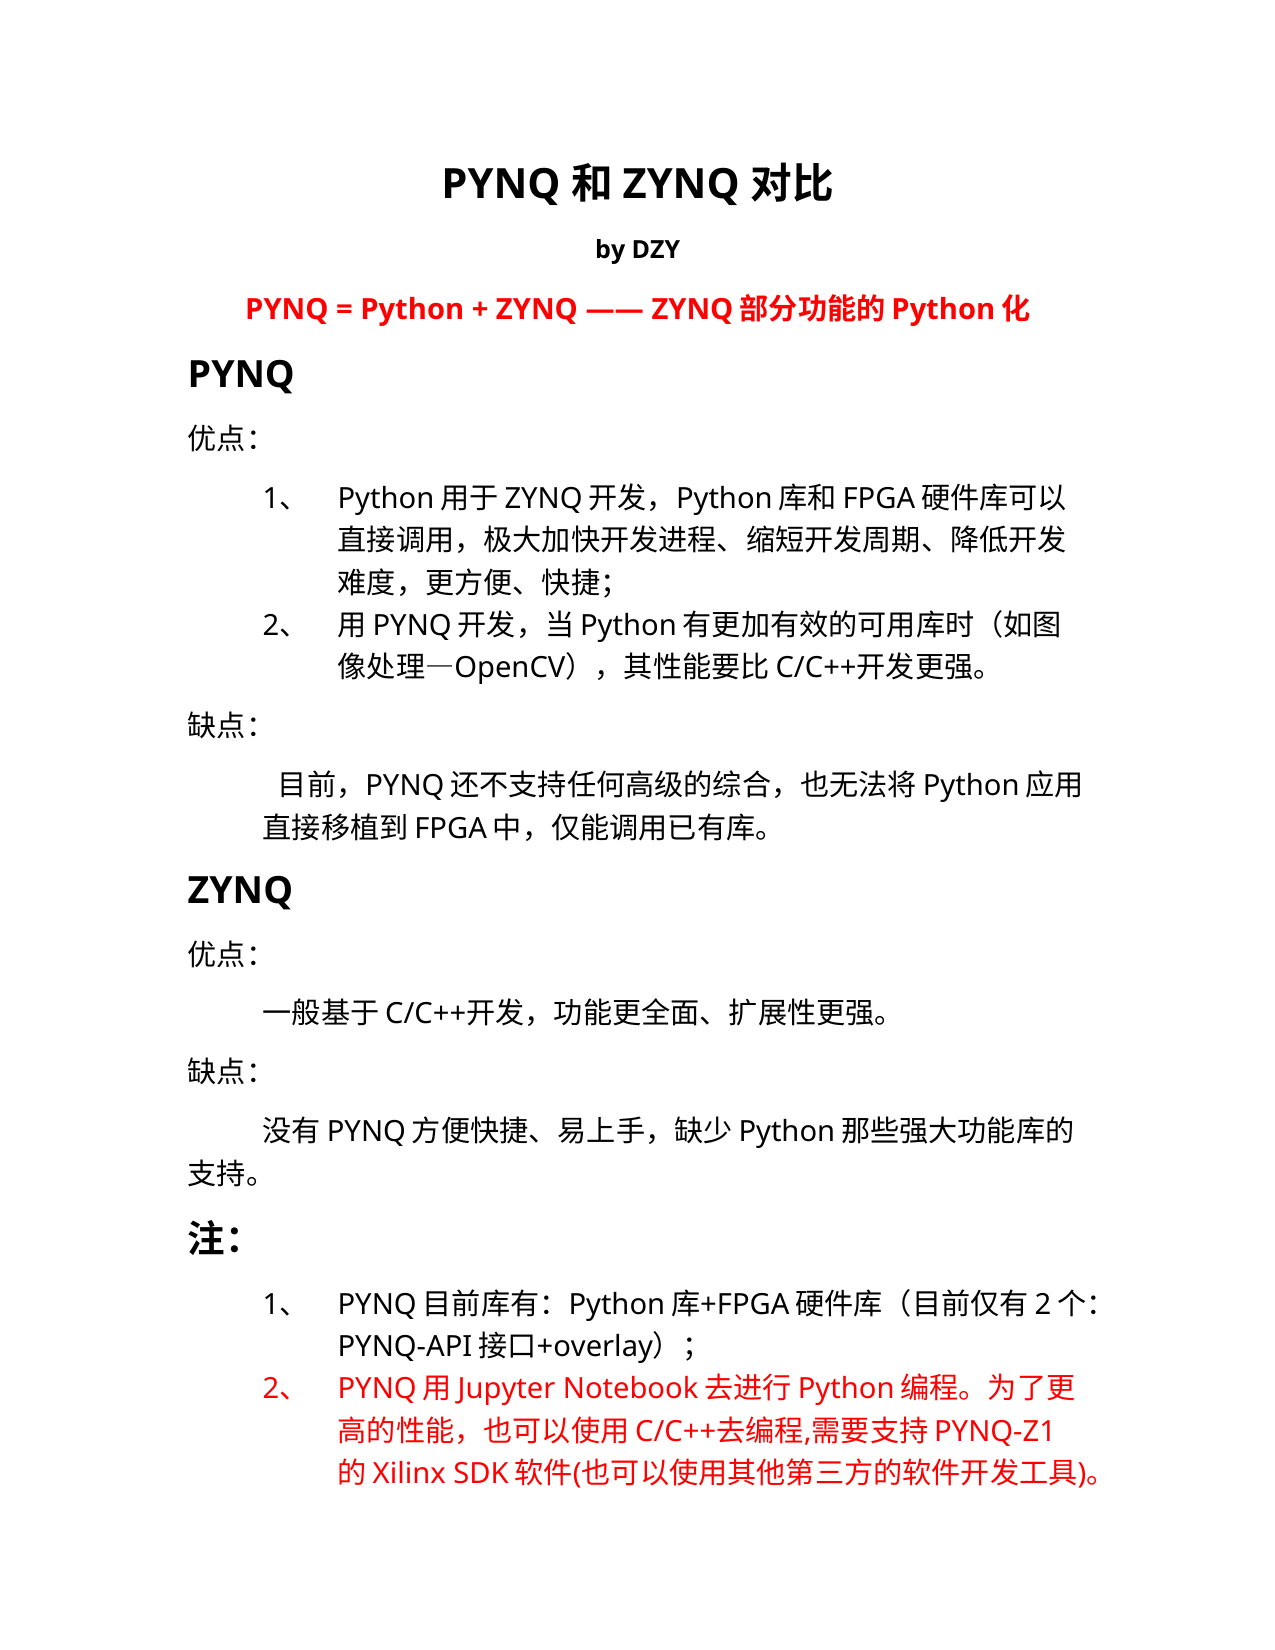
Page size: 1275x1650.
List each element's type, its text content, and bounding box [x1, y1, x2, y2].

text 没有PYNQ方便快捷、易上手，缺少Python那些强大功能库的支持。 [187, 1108, 1087, 1193]
text 注： [187, 1209, 1087, 1264]
text ZYNQ [187, 863, 1087, 914]
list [262, 1365, 1087, 1492]
text by DZY [187, 232, 1087, 266]
text PYNQ = Python + ZYNQ —— ZYNQ部分功能的Python化 [187, 285, 1087, 328]
list Python用于ZYNQ开发，Python库和FPGA硬件库可以直接调用，极大加快开发进程、缩短开发周期、降低开发难度，更方便、快捷； [262, 474, 1087, 601]
text PYNQ [187, 348, 1087, 399]
text 优点： [187, 931, 1087, 973]
text PYNQ 和 ZYNQ 对比 [187, 150, 1087, 211]
text 目前，PYNQ还不支持任何高级的综合，也无法将Python应用直接移植到FPGA中，仅能调用已有库。 [262, 762, 1087, 847]
text 缺点： [187, 1049, 1087, 1091]
text 优点： [187, 416, 1087, 458]
list PYNQ目前库有：Python库+FPGA硬件库（目前仅有2个：PYNQ-API接口+overlay）； [262, 1280, 1087, 1365]
text 缺点： [187, 703, 1087, 745]
text 一般基于C/C++开发，功能更全面、扩展性更强。 [187, 990, 1087, 1032]
list 用PYNQ开发，当Python有更加有效的可用库时（如图像处理—OpenCV），其性能要比C/C++开发更强。 [262, 601, 1087, 686]
